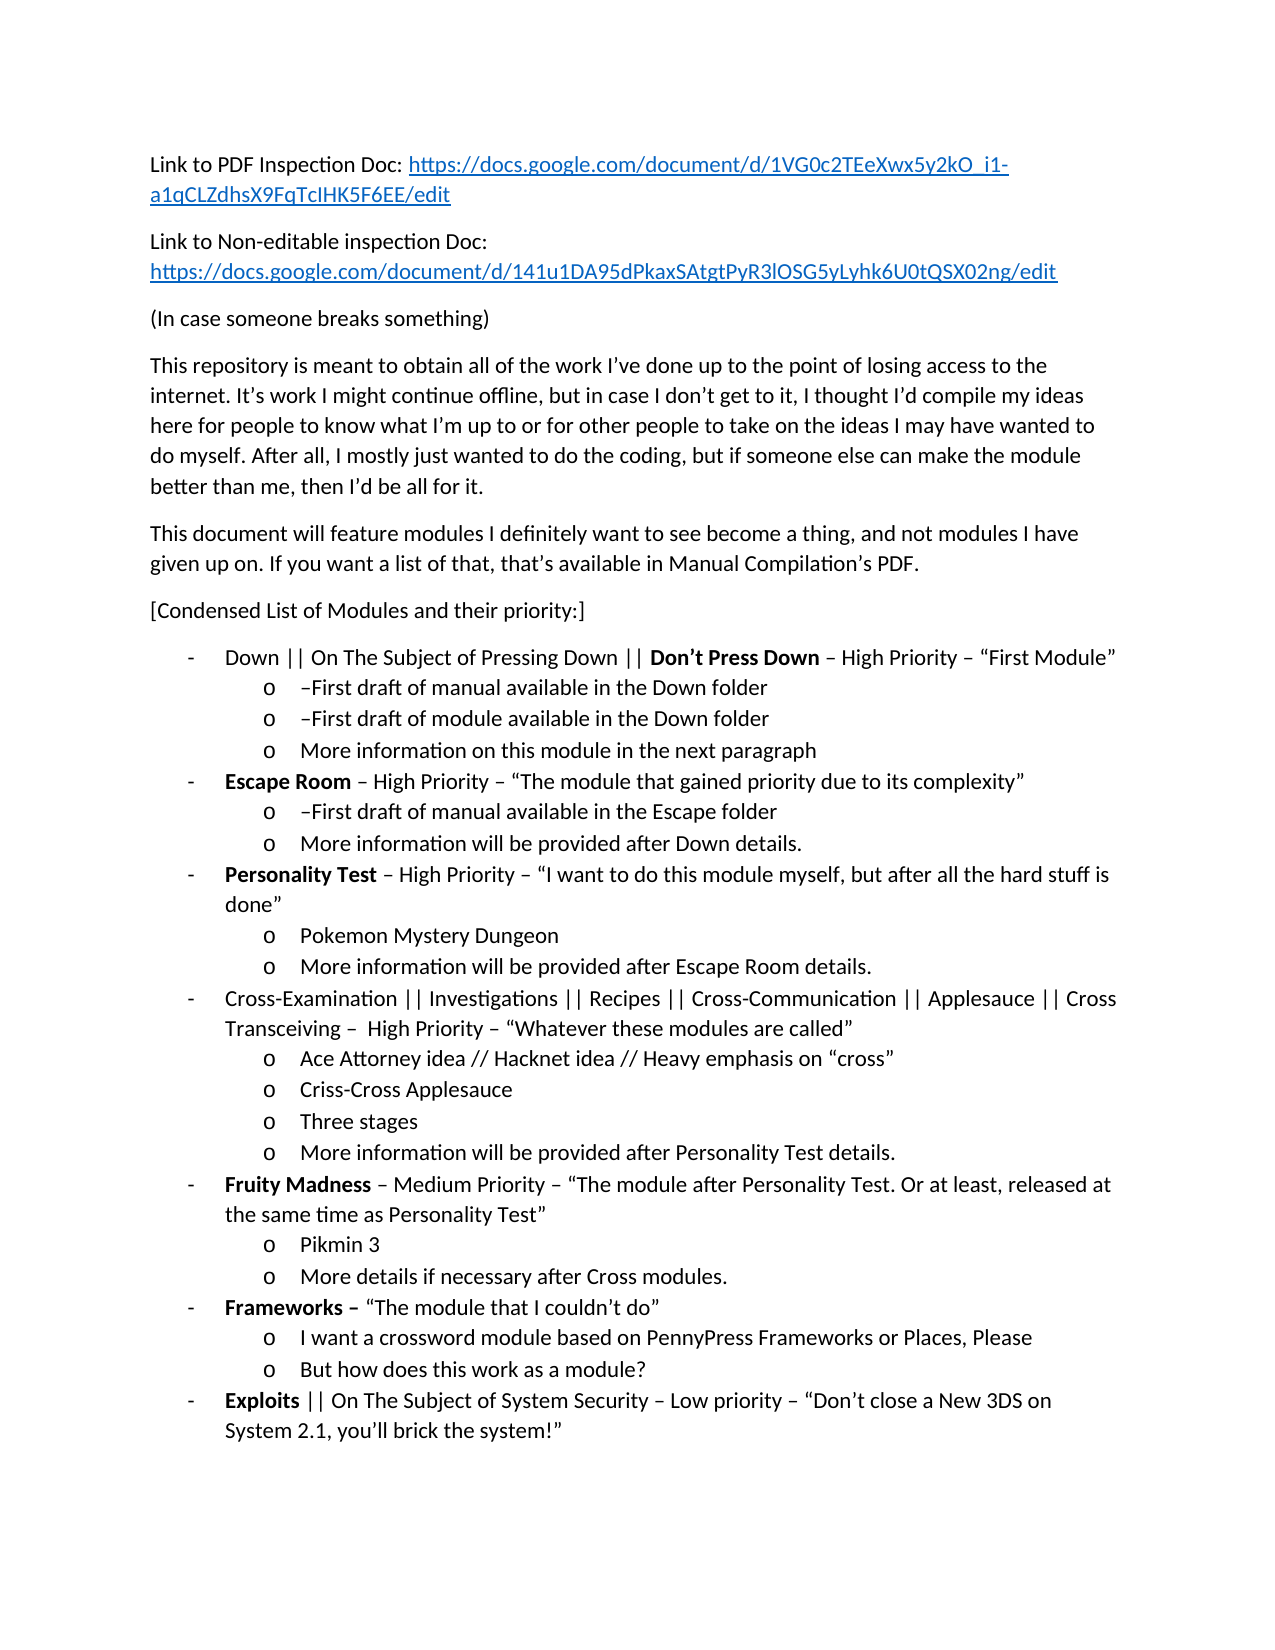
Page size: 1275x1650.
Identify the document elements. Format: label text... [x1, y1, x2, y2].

list I want a crossword module based on PennyPress Frameworks or Places, Please [262, 1323, 1125, 1353]
list More details if necessary after Cross modules. [262, 1262, 1125, 1291]
list Pokemon Mystery Dungeon [262, 921, 1125, 950]
text Link to PDF Inspection Doc: https://docs.google.com/document/d/1VG0c2TEeXwx5y2kO_i1-a1qCLZdhsX9FqTcIHK5F6EE/edit [150, 150, 1125, 208]
text This document will feature modules I definitely want to see become a thing, and not modules I have given up on. If you want a list of that, that’s available in Manual Compilation’s PDF. [150, 519, 1125, 577]
list Criss-Cross Applesauce [262, 1076, 1125, 1105]
list More information on this module in the next paragraph [262, 736, 1125, 765]
list More information will be provided after Escape Room details. [262, 952, 1125, 981]
list Fruity Madness – Medium Priority – “The module after Personality Test. Or at least, released at the same time as Personality Test” [187, 1170, 1125, 1228]
list –First draft of manual available in the Down folder [262, 673, 1125, 702]
list More information will be provided after Personality Test details. [262, 1138, 1125, 1168]
text This repository is meant to obtain all of the work I’ve done up to the point of losing access to the internet. It’s work I might continue offline, but in case I don’t get to it, I thought I’d compile my ideas here for people to know what I’m up to or for other people to take on the ideas I may have wanted to do myself. After all, I mostly just wanted to do the coding, but if someone else can make the module better than me, then I’d be all for it. [150, 351, 1125, 500]
list But how does this work as a module? [262, 1355, 1125, 1384]
list Pikmin 3 [262, 1230, 1125, 1259]
list –First draft of module available in the Down folder [262, 704, 1125, 733]
list Ace Attorney idea // Hacknet idea // Heavy emphasis on “cross” [262, 1044, 1125, 1073]
text [Condensed List of Modules and their priority:] [150, 596, 1125, 624]
list More information will be provided after Down details. [262, 829, 1125, 858]
list –First draft of manual available in the Escape folder [262, 797, 1125, 827]
list Personality Test – High Priority – “I want to do this module myself, but after all the hard stuff is done” [187, 860, 1125, 919]
list Down || On The Subject of Pressing Down || Don’t Press Down – High Priority – “First Module” [187, 643, 1125, 671]
text Link to Non-editable inspection Doc: https://docs.google.com/document/d/141u1DA95dPkaxSAtgtPyR3lOSG5yLyhk6U0tQSX02ng/edit [150, 227, 1125, 285]
list Three stages [262, 1107, 1125, 1136]
list Frameworks – “The module that I couldn’t do” [187, 1293, 1125, 1321]
list Exploits || On The Subject of System Security – Low priority – “Don’t close a New 3DS on System 2.1, you’ll brick the system!” [187, 1386, 1125, 1445]
text (In case someone breaks something) [150, 304, 1125, 332]
list Escape Room – High Priority – “The module that gained priority due to its complexity” [187, 767, 1125, 795]
list Cross-Examination || Investigations || Recipes || Cross-Communication || Applesauce || Cross Transceiving – High Priority – “Whatever these modules are called” [187, 984, 1125, 1042]
